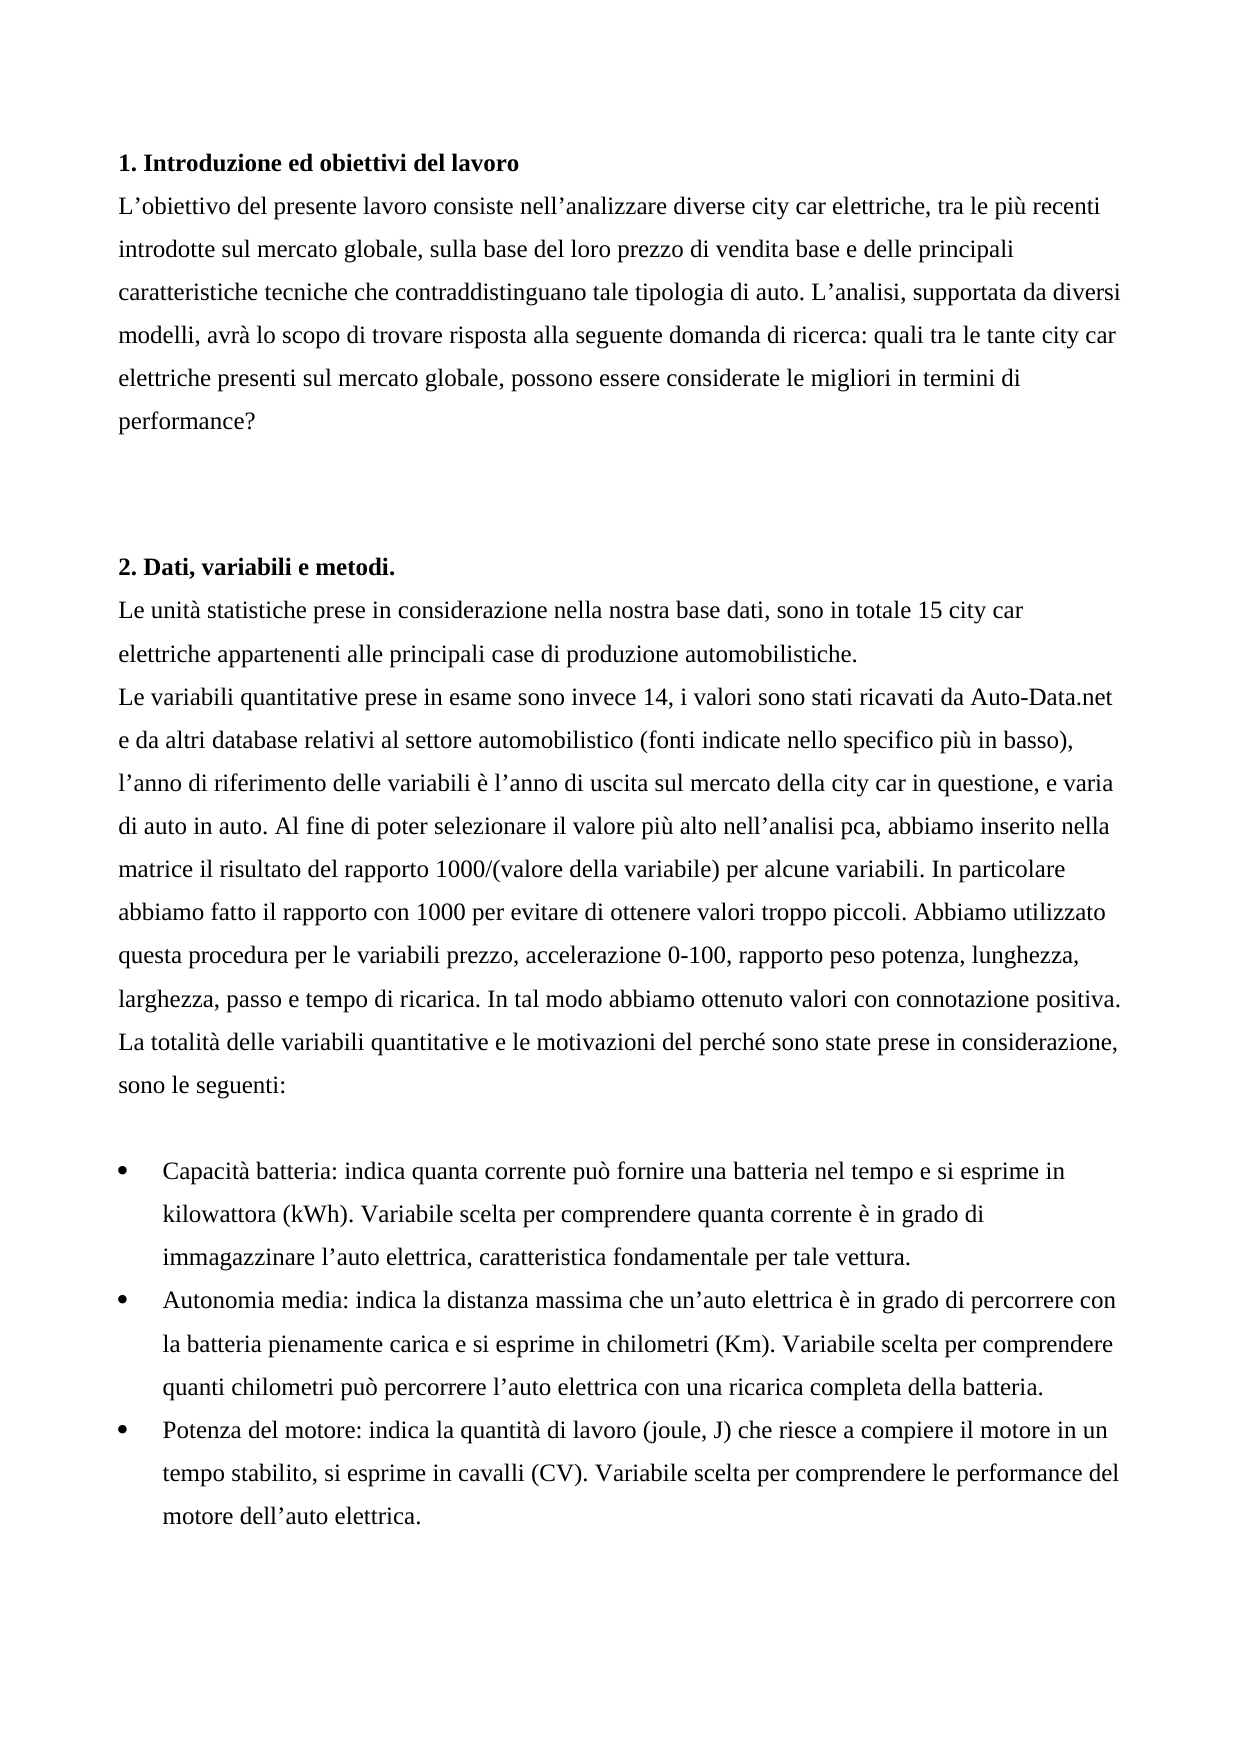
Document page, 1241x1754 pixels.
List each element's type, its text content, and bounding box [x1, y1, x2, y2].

list Capacità batteria: indica quanta corrente può fornire una batteria nel tempo e si esprime in kilowattora (kWh). Variabile scelta per comprendere quanta corrente è in grado di immagazzinare l’auto elettrica, caratteristica fondamentale per tale vettura. [118, 1156, 1122, 1271]
text Le variabili quantitative prese in esame sono invece 14, i valori sono stati ricavati da Auto-Data.net e da altri database relativi al settore automobilistico (fonti indicate nello specifico più in basso), l’anno di riferimento delle variabili è l’anno di uscita sul mercato della city car in questione, e varia di auto in auto. Al fine di poter selezionare il valore più alto nell’analisi pca, abbiamo inserito nella matrice il risultato del rapporto 1000/(valore della variabile) per alcune variabili. In particolare abbiamo fatto il rapporto con 1000 per evitare di ottenere valori troppo piccoli. Abbiamo utilizzato questa procedura per le variabili prezzo, accelerazione 0-100, rapporto peso potenza, lunghezza, larghezza, passo e tempo di ricarica. In tal modo abbiamo ottenuto valori con connotazione positiva. [118, 682, 1122, 1012]
text Le unità statistiche prese in considerazione nella nostra base dati, sono in totale 15 city car elettriche appartenenti alle principali case di produzione automobilistiche. [118, 596, 1122, 667]
list Potenza del motore: indica la quantità di lavoro (joule, J) che riesce a compiere il motore in un tempo stabilito, si esprime in cavalli (CV). Variabile scelta per comprendere le performance del motore dell’auto elettrica. [118, 1415, 1122, 1530]
text La totalità delle variabili quantitative e le motivazioni del perché sono state prese in considerazione, sono le seguenti: [118, 1027, 1122, 1099]
text 2. Dati, variabili e metodi. [118, 552, 1122, 581]
list Autonomia media: indica la distanza massima che un’auto elettrica è in grado di percorrere con la batteria pienamente carica e si esprime in chilometri (Km). Variabile scelta per comprendere quanti chilometri può percorrere l’auto elettrica con una ricarica completa della batteria. [118, 1286, 1122, 1401]
text 1. Introduzione ed obiettivi del lavoro [118, 148, 1122, 176]
text L’obiettivo del presente lavoro consiste nell’analizzare diverse city car elettriche, tra le più recenti introdotte sul mercato globale, sulla base del loro prezzo di vendita base e delle principali caratteristiche tecniche che contraddistinguano tale tipologia di auto. L’analisi, supportata da diversi modelli, avrà lo scopo di trovare risposta alla seguente domanda di ricerca: quali tra le tante city car elettriche presenti sul mercato globale, possono essere considerate le migliori in termini di performance? [118, 191, 1122, 435]
